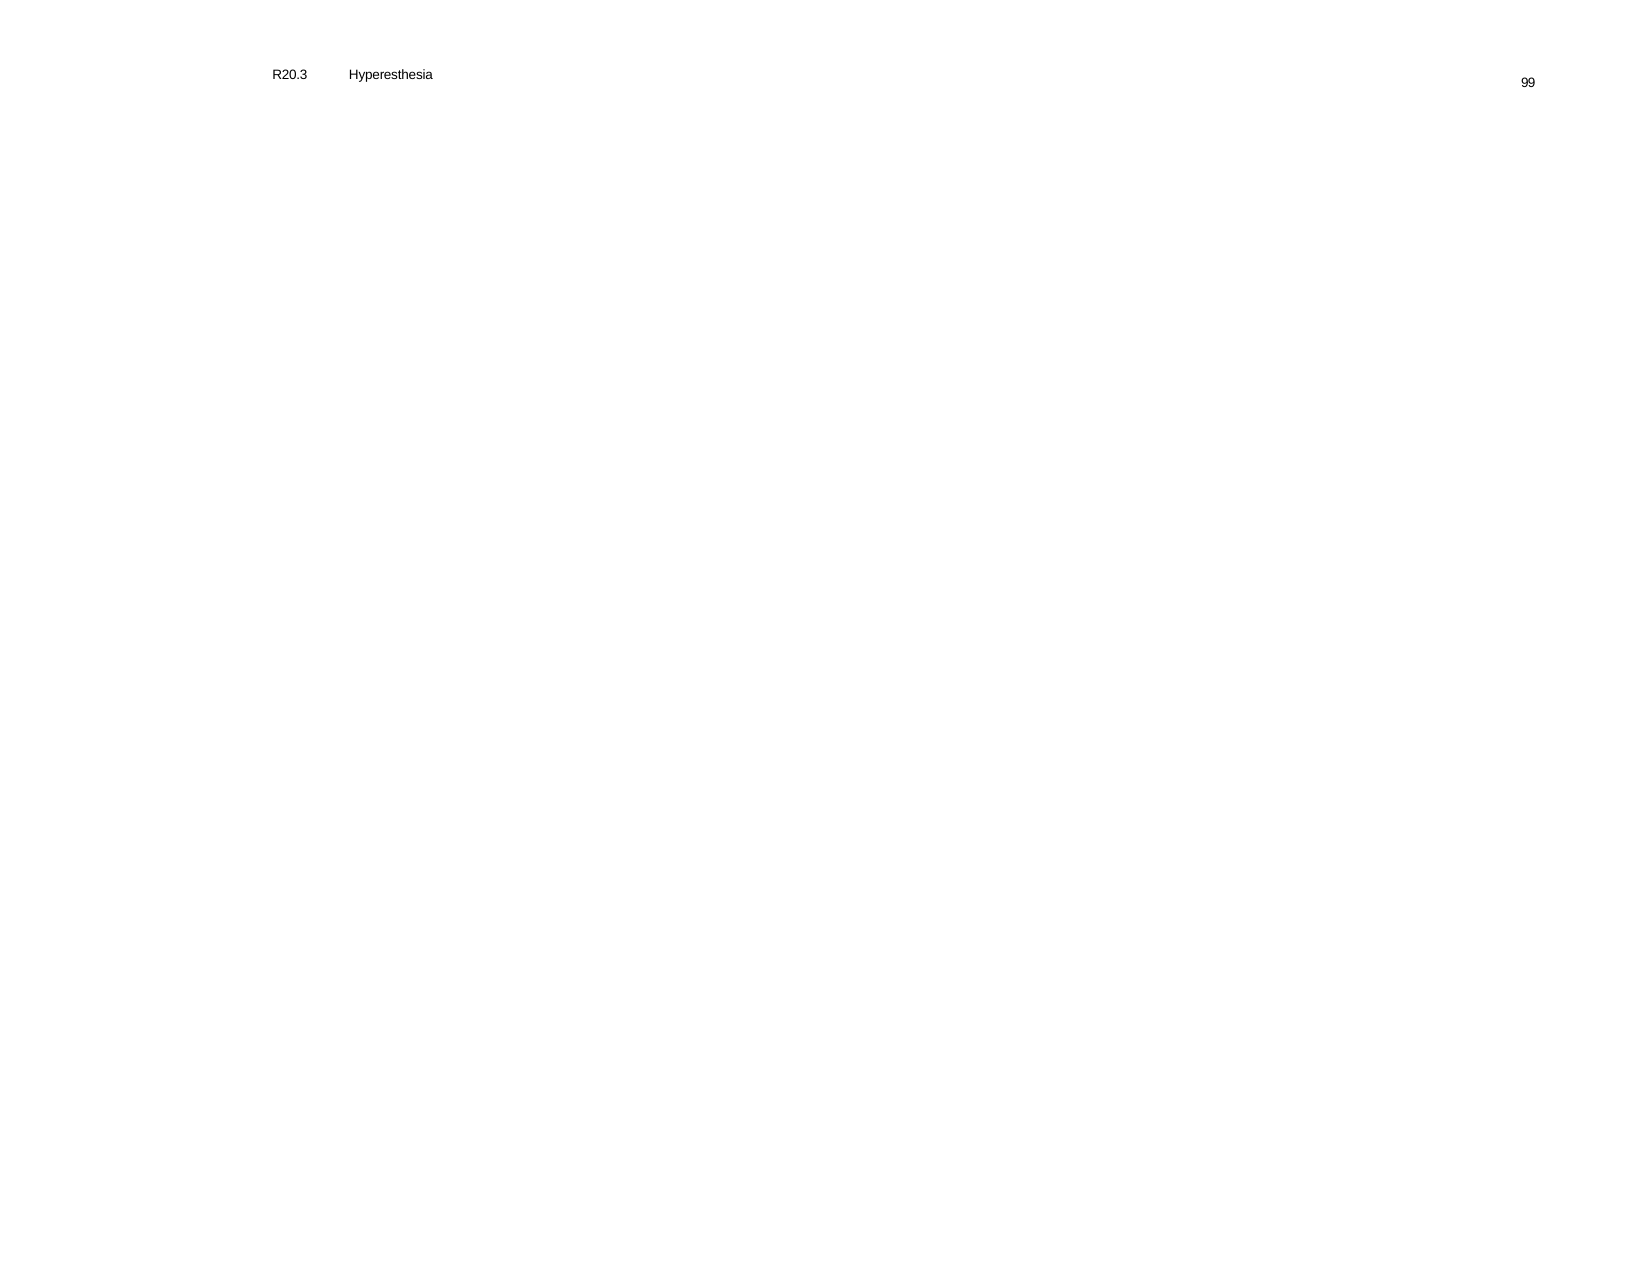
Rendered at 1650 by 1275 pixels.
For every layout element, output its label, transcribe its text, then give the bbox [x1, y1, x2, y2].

text R20.3 Hyperesthesia 99 [272, 67, 1550, 91]
